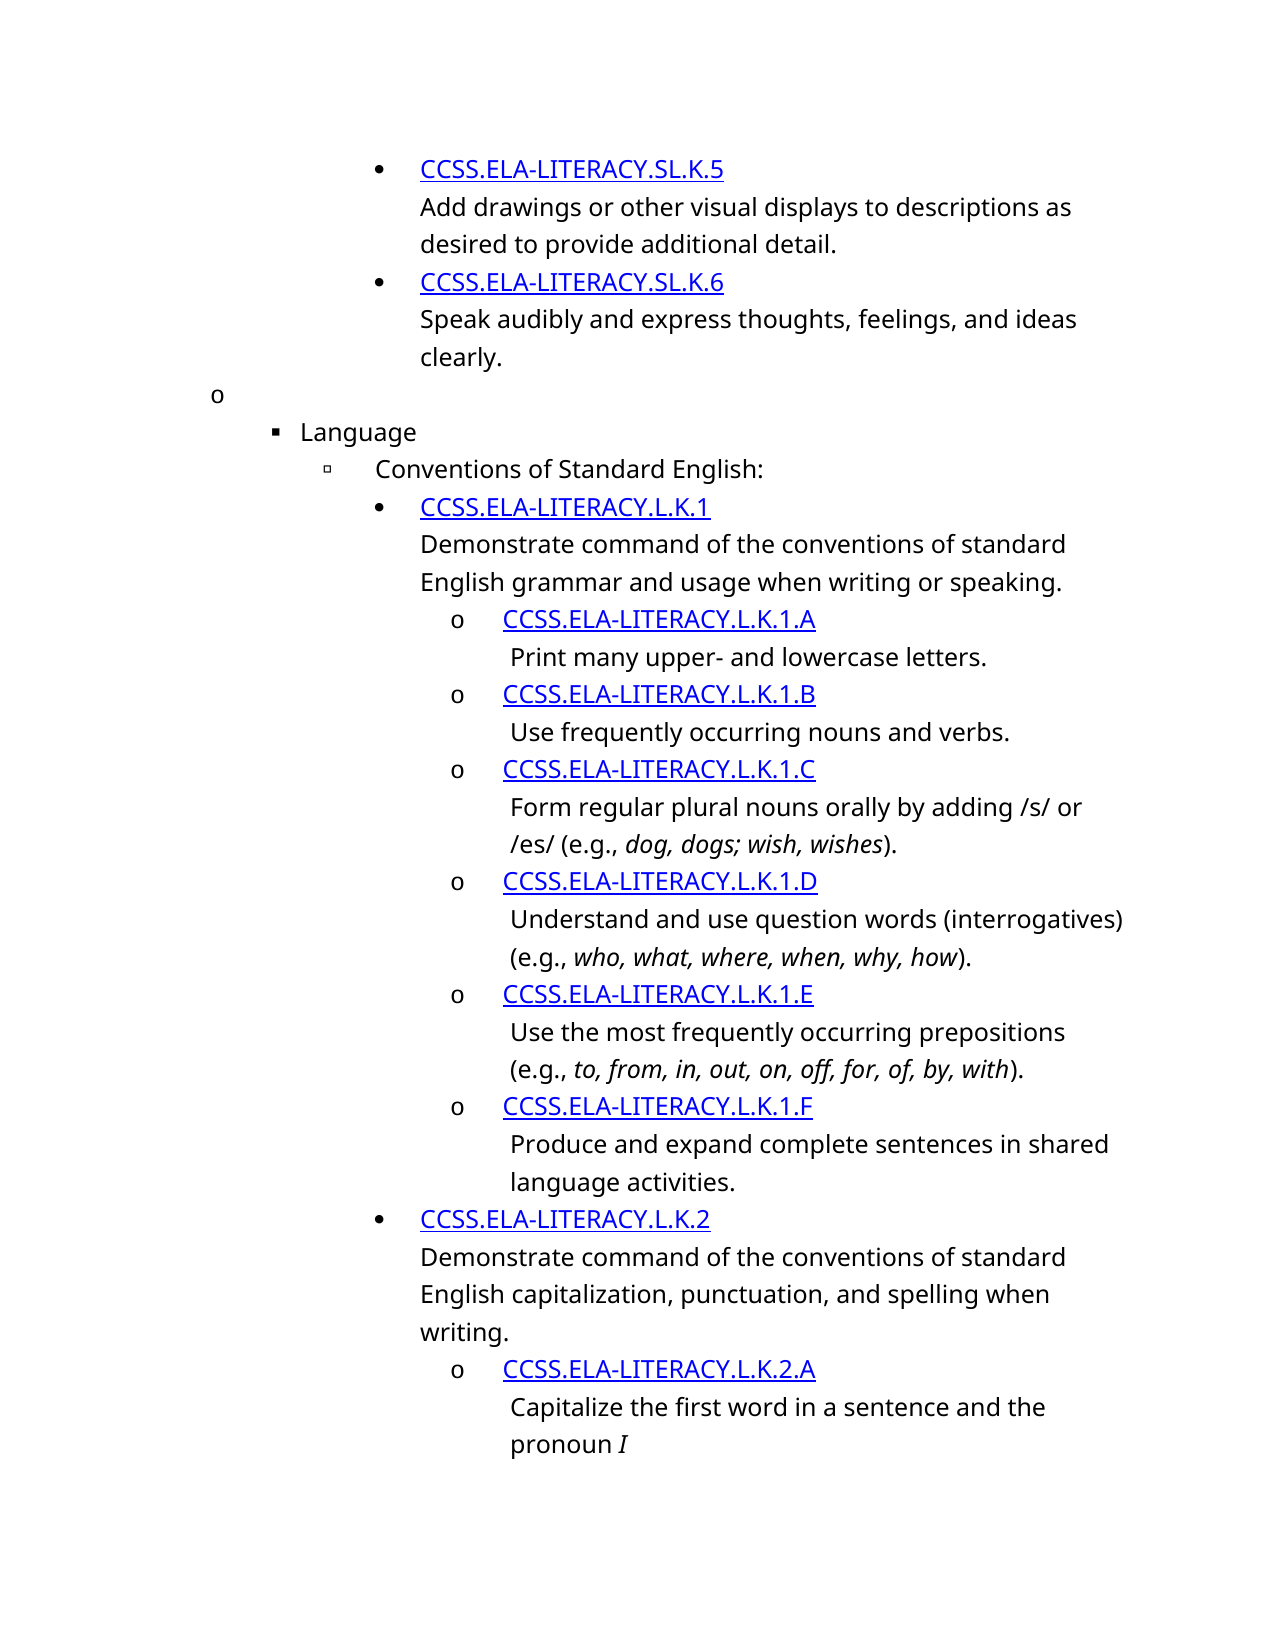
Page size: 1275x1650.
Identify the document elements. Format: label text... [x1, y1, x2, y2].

text CCSS.ELA-LITERACY.L.K.1.E Use the most frequently occurring prepositions (e.g., to, from, in, out, on, off, for, of, by, with). [450, 975, 1125, 1087]
text CCSS.ELA-LITERACY.L.K.1.F Produce and expand complete sentences in shared language activities. [450, 1087, 1125, 1200]
text CCSS.ELA-LITERACY.L.K.1 Demonstrate command of the conventions of standard English grammar and usage when writing or speaking. [375, 487, 1125, 600]
text Conventions of Standard English: [322, 450, 1125, 487]
text CCSS.ELA-LITERACY.SL.K.5 Add drawings or other visual displays to descriptions as desired to provide additional detail. [375, 150, 1125, 262]
text CCSS.ELA-LITERACY.L.K.1.A Print many upper- and lowercase letters. [450, 600, 1125, 675]
text CCSS.ELA-LITERACY.L.K.2.A Capitalize the first word in a sentence and the pronoun I [450, 1350, 1125, 1462]
text CCSS.ELA-LITERACY.L.K.1.B Use frequently occurring nouns and verbs. [450, 675, 1125, 750]
text CCSS.ELA-LITERACY.SL.K.6 Speak audibly and express thoughts, feelings, and ideas clearly. [375, 262, 1125, 375]
text CCSS.ELA-LITERACY.L.K.1.D Understand and use question words (interrogatives) (e.g., who, what, where, when, why, how). [450, 862, 1125, 975]
text Language [270, 412, 1125, 450]
text CCSS.ELA-LITERACY.L.K.2 Demonstrate command of the conventions of standard English capitalization, punctuation, and spelling when writing. [375, 1200, 1125, 1350]
text CCSS.ELA-LITERACY.L.K.1.C Form regular plural nouns orally by adding /s/ or /es/ (e.g., dog, dogs; wish, wishes). [450, 750, 1125, 862]
